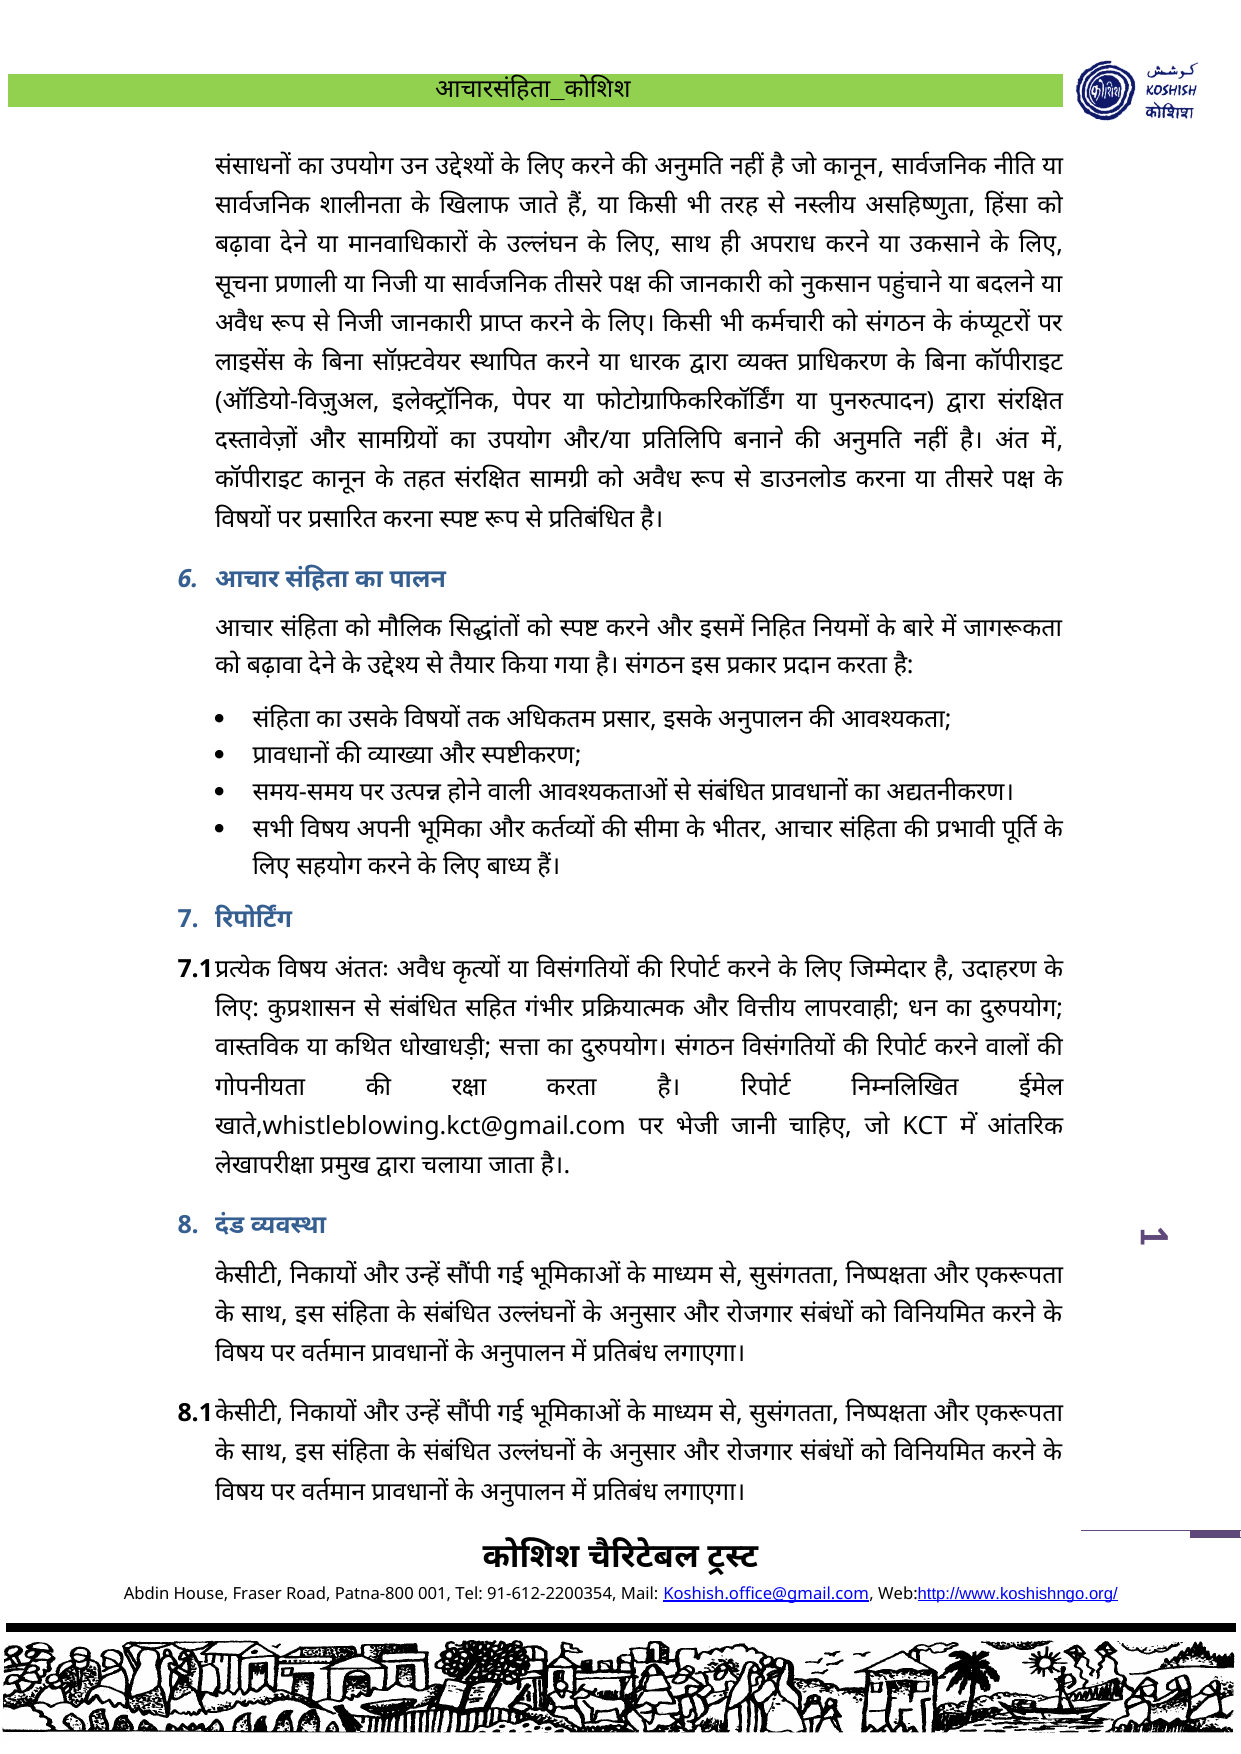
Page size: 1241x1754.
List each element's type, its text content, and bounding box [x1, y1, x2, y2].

list प्रत्येक विषय अंततः अवैध कृत्यों या विसंगतियों की रिपोर्ट करने के लिए जिम्मेदार है, उदाहरण के लिए: कुप्रशासन से संबंधित सहित गंभीर प्रक्रियात्मक और वित्तीय लापरवाही; धन का दुरुपयोग; वास्तविक या कथित धोखाधड़ी; सत्ता का दुरुपयोग। संगठन विसंगतियों की रिपोर्ट करने वालों की गोपनीयता की रक्षा करता है। रिपोर्ट निम्नलिखित ईमेल खाते,whistleblowing.kct@gmail.com पर भेजी जानी चाहिए, जो KCT में आंतरिक लेखापरीक्षा प्रमुख द्वारा चलाया जाता है।. [177, 951, 1063, 1181]
picture [1, 1638, 1240, 1742]
text आचार संहिता को मौलिक सिद्धांतों को स्पष्ट करने और इसमें निहित नियमों के बारे में जागरूकता को बढ़ावा देने के उद्देश्य से तैयार किया गया है। संगठन इस प्रकार प्रदान करता है: [215, 610, 1063, 681]
subtitle आचार संहिता का पालन [177, 560, 1063, 594]
list सभी विषय अपनी भूमिका और कर्तव्यों की सीमा के भीतर, आचार संहिता की प्रभावी पूर्ति के लिए सहयोग करने के लिए बाध्य हैं। [215, 811, 1063, 881]
list समय-समय पर उत्पन्न होने वाली आवश्यकताओं से संबंधित प्रावधानों का अद्यतनीकरण। [215, 774, 1063, 808]
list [177, 148, 1063, 534]
list प्रावधानों की व्याख्या और स्पष्टीकरण; [215, 737, 1063, 771]
text केसीटी, निकायों और उन्हें सौंपी गई भूमिकाओं के माध्यम से, सुसंगतता, निष्पक्षता और एकरूपता के साथ, इस संहिता के संबंधित उल्लंघनों के अनुसार और रोजगार संबंधों को विनियमित करने के विषय पर वर्तमान प्रावधानों के अनुपालन में प्रतिबंध लगाएगा। [215, 1256, 1063, 1369]
list केसीटी, निकायों और उन्हें सौंपी गई भूमिकाओं के माध्यम से, सुसंगतता, निष्पक्षता और एकरूपता के साथ, इस संहिता के संबंधित उल्लंघनों के अनुसार और रोजगार संबंधों को विनियमित करने के विषय पर वर्तमान प्रावधानों के अनुपालन में प्रतिबंध लगाएगा। [177, 1395, 1063, 1507]
picture [1073, 60, 1201, 122]
subtitle रिपोर्टिंग [177, 901, 1063, 935]
subtitle दंड व्यवस्था [177, 1207, 1063, 1241]
list संहिता का उसके विषयों तक अधिकतम प्रसार, इसके अनुपालन की आवश्यकता; [215, 700, 1063, 734]
